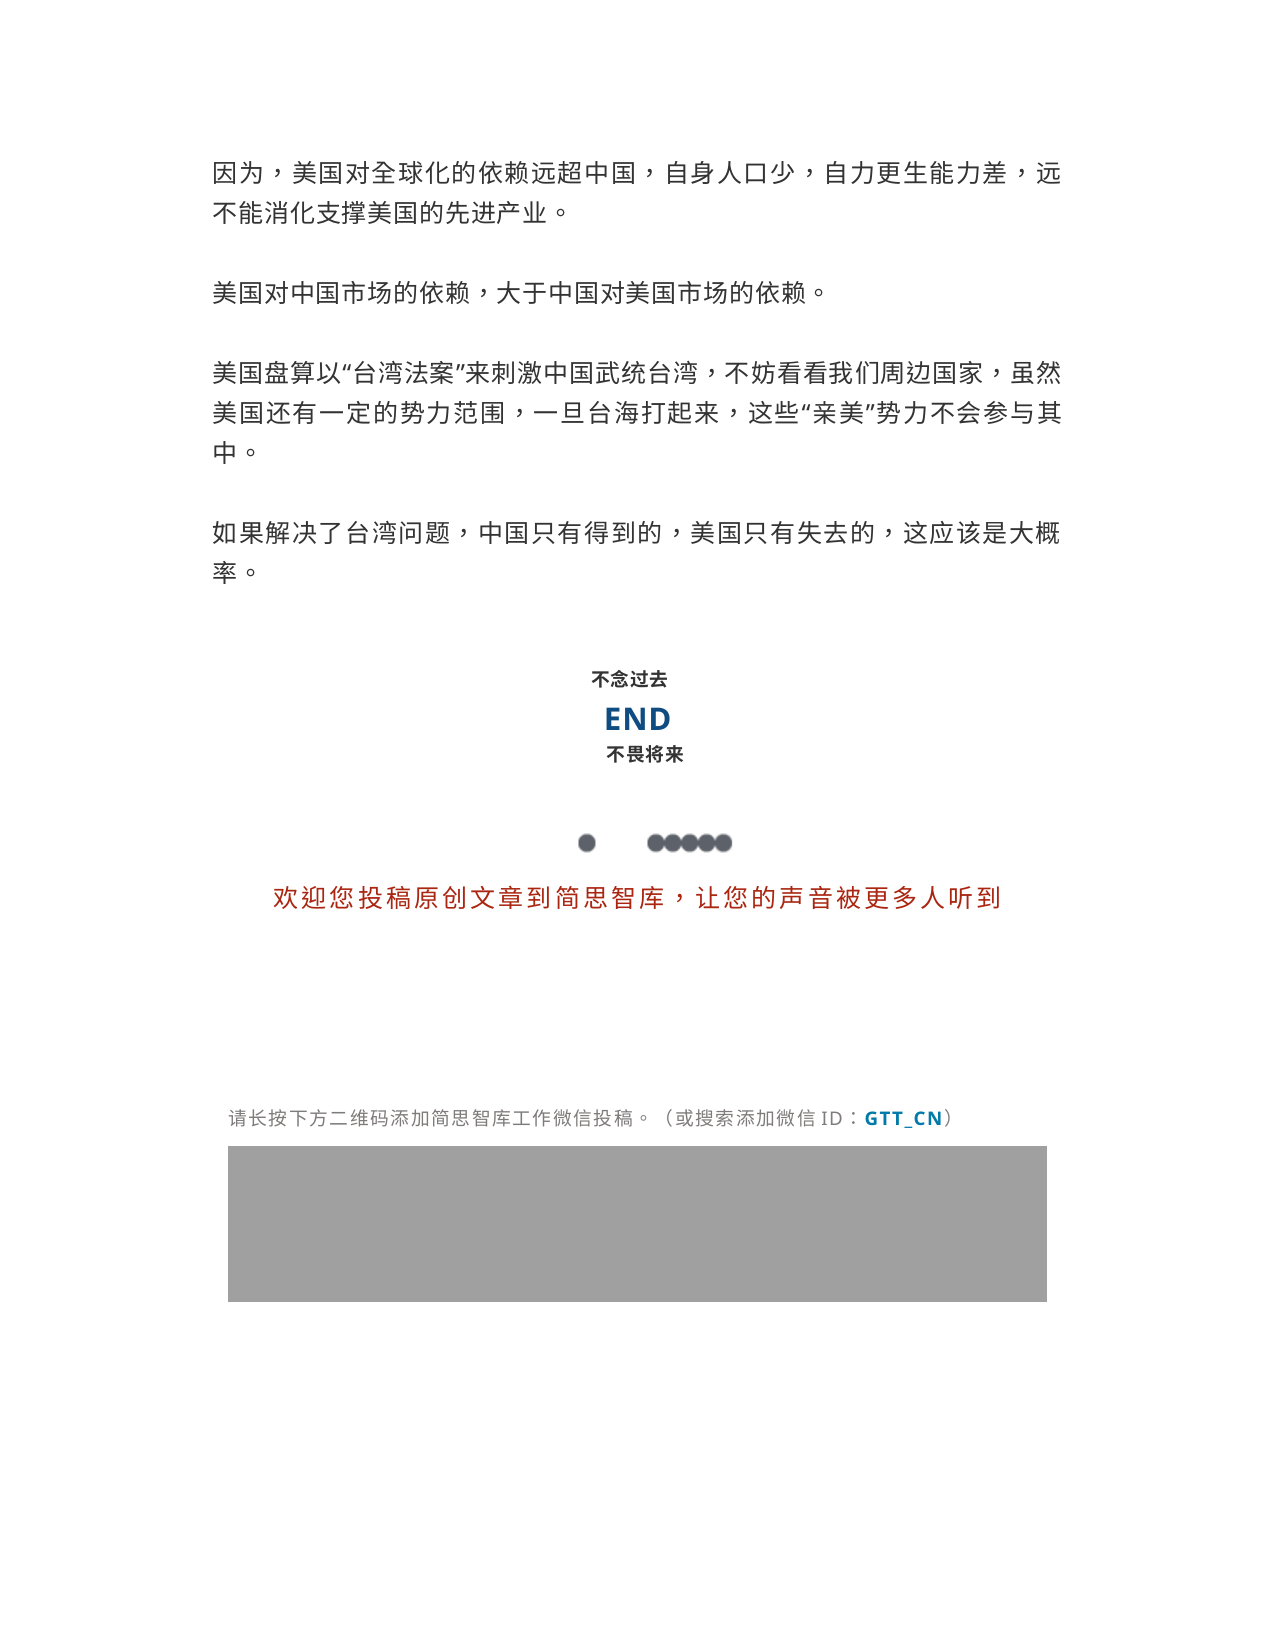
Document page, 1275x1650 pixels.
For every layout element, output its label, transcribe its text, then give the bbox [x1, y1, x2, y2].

text END [228, 692, 1047, 739]
text 因为，美国对全球化的依赖远超中国，自身人口少，自力更生能力差，远不能消化支撑美国的先进产业。 [212, 150, 1062, 230]
text 不畏将来 [244, 739, 1047, 767]
text 请长按下方二维码添加简思智库工作微信投稿。（或搜索添加微信ID：GTT_CN） [228, 1105, 1047, 1130]
text 美国对中国市场的依赖，大于中国对美国市场的依赖。 [212, 270, 1062, 310]
text 美国盘算以“台湾法案”来刺激中国武统台湾，不妨看看我们周边国家，虽然美国还有一定的势力范围，一旦台海打起来，这些“亲美”势力不会参与其中。 [212, 350, 1062, 470]
picture [231, 828, 1132, 857]
text 如果解决了台湾问题，中国只有得到的，美国只有失去的，这应该是大概率。 [212, 510, 1062, 590]
text 欢迎您投稿原创文章到简思智库，让您的声音被更多人听到 [228, 880, 1047, 914]
text 不念过去 [228, 664, 1031, 692]
